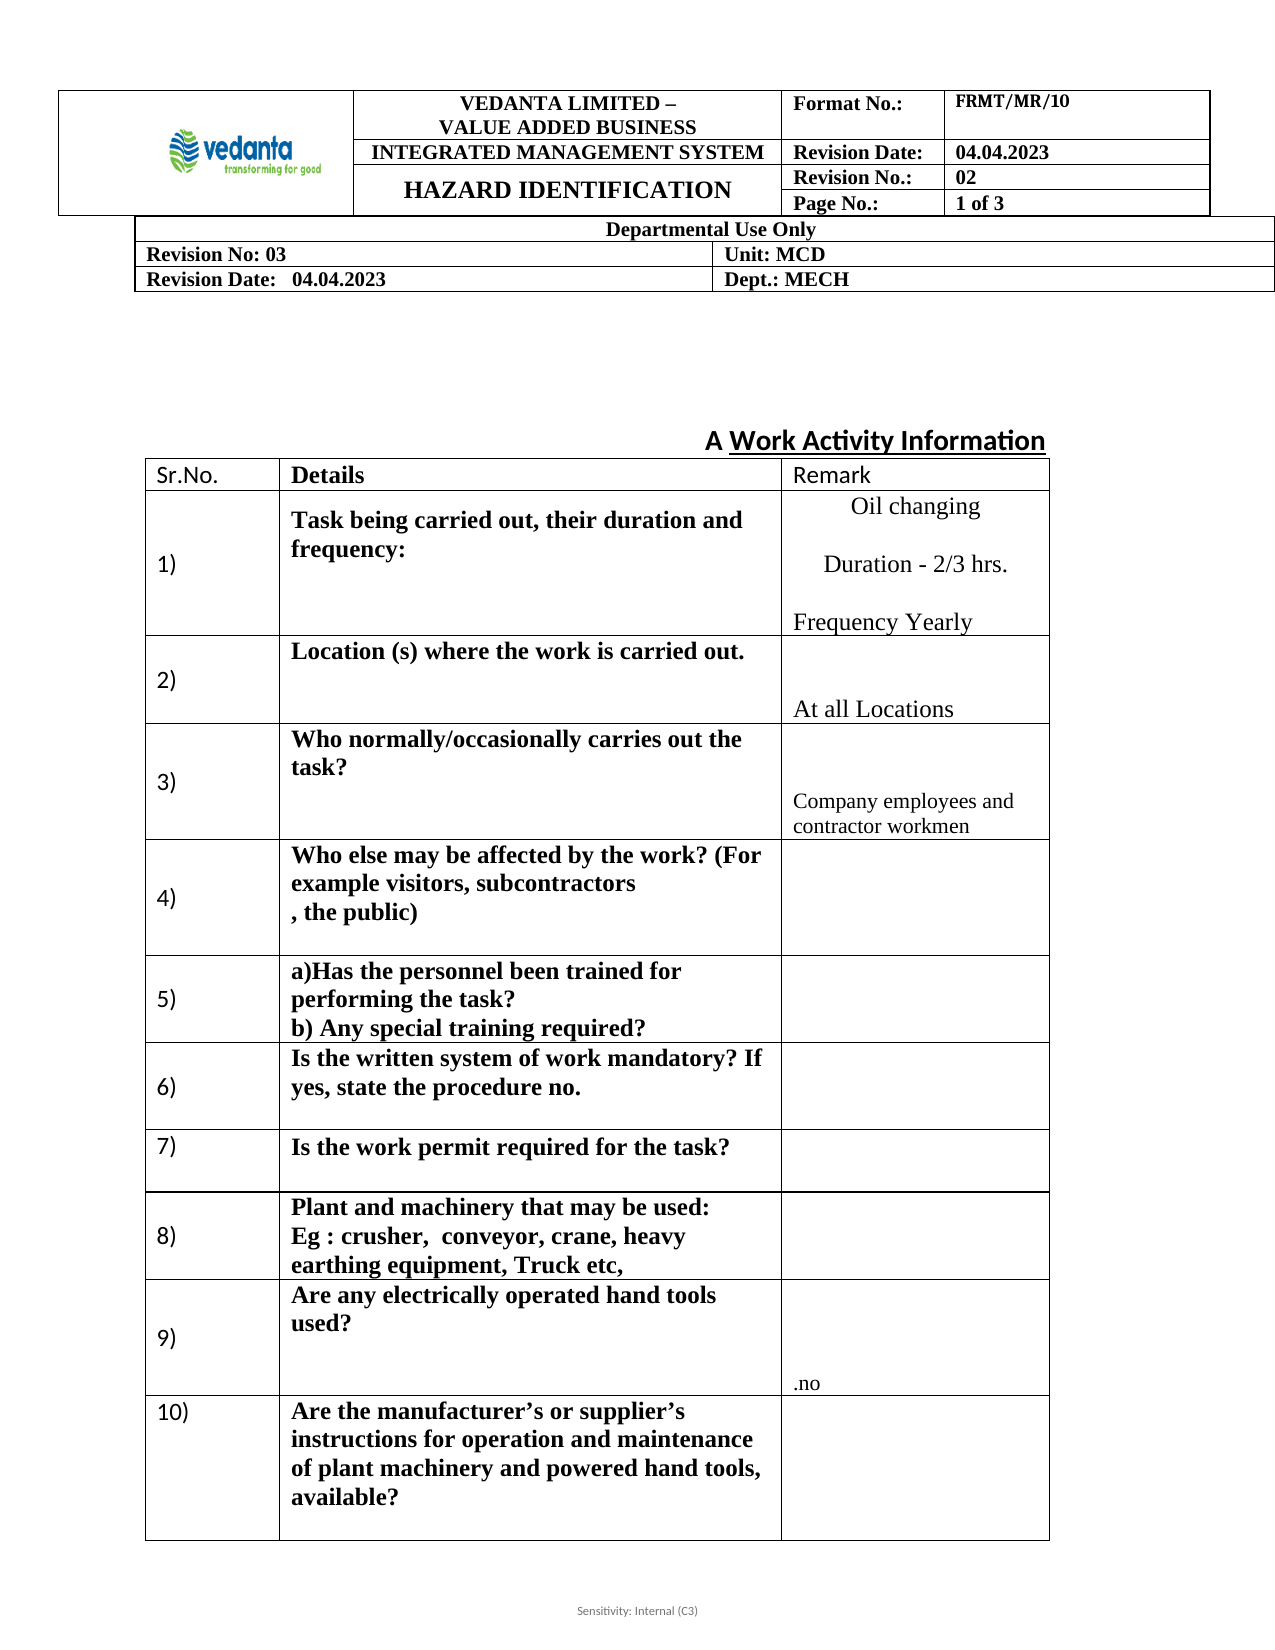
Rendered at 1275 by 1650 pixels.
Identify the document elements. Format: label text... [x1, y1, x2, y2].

table_header Remark [782, 459, 1049, 490]
table_cell Plant and machinery that may be used: Eg : crusher, conveyor, crane, heavy earthing equipment, Truck etc, [280, 1193, 781, 1279]
table_cell Revision No: 03 [136, 242, 712, 266]
table_cell 7) [146, 1130, 279, 1191]
table_cell [782, 1130, 1049, 1191]
table_cell [782, 840, 1049, 955]
table_cell 6) [146, 1043, 279, 1129]
table_cell Revision No.: [782, 165, 944, 189]
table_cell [280, 1396, 781, 1539]
table_cell a)Has the personnel been trained for performing the task? b) Any special training required? [280, 956, 781, 1042]
table_cell 4) [146, 840, 279, 955]
table_cell 3) [146, 724, 279, 839]
table_cell Oil changing Duration - 2/3 hrs. Frequency Yearly [782, 491, 1049, 635]
table_cell Revision Date: [782, 140, 944, 164]
table_cell 5) [146, 956, 279, 1042]
table_header Format No.: [782, 91, 944, 139]
table_cell Company employees and contractor workmen [782, 724, 1049, 839]
table_cell 10) [146, 1396, 279, 1539]
table_header [59, 91, 353, 214]
table_cell [782, 1396, 1049, 1539]
table_cell .no [782, 1280, 1049, 1395]
table_cell Is the work permit required for the task? [280, 1130, 781, 1191]
table_cell 1 of 3 [945, 190, 1209, 214]
table_cell 8) [146, 1193, 279, 1279]
table_cell 02 [945, 165, 1209, 189]
picture [69, 97, 354, 209]
table_cell Page No.: [782, 190, 944, 214]
table_cell Location (s) where the work is carried out. [280, 636, 781, 723]
table_cell Revision Date: 04.04.2023 [136, 267, 712, 291]
table_cell 1) [146, 491, 279, 635]
table_cell 04.04.2023 [945, 140, 1209, 164]
table_cell HAZARD IDENTIFICATION [354, 165, 781, 214]
table_cell [782, 956, 1049, 1042]
table_cell INTEGRATED MANAGEMENT SYSTEM [354, 140, 781, 164]
table_cell Dept.: MECH [713, 267, 1274, 291]
table_header Departmental Use Only [136, 217, 1274, 241]
table_cell Is the written system of work mandatory? If yes, state the procedure no. [280, 1043, 781, 1129]
table_header Details [280, 459, 781, 490]
table_cell Who normally/occasionally carries out the task? [280, 724, 781, 839]
text A Work Activity Information [135, 422, 1143, 458]
table_cell [782, 1193, 1049, 1279]
table_cell At all Locations [782, 636, 1049, 723]
table_cell Who else may be affected by the work? (For example visitors, subcontractors , the public) [280, 840, 781, 955]
table_cell [782, 1043, 1049, 1129]
table_cell Unit: MCD [713, 242, 1274, 266]
table_header FRMT/MR/10 [945, 91, 1209, 139]
table_cell 9) [146, 1280, 279, 1395]
table_cell Are any electrically operated hand tools used? [280, 1280, 781, 1395]
table_header VEDANTA LIMITED – VALUE ADDED BUSINESS [354, 91, 781, 139]
table_header Sr.No. [146, 459, 279, 490]
table_cell 2) [146, 636, 279, 723]
table_cell Task being carried out, their duration and frequency: [280, 491, 781, 635]
